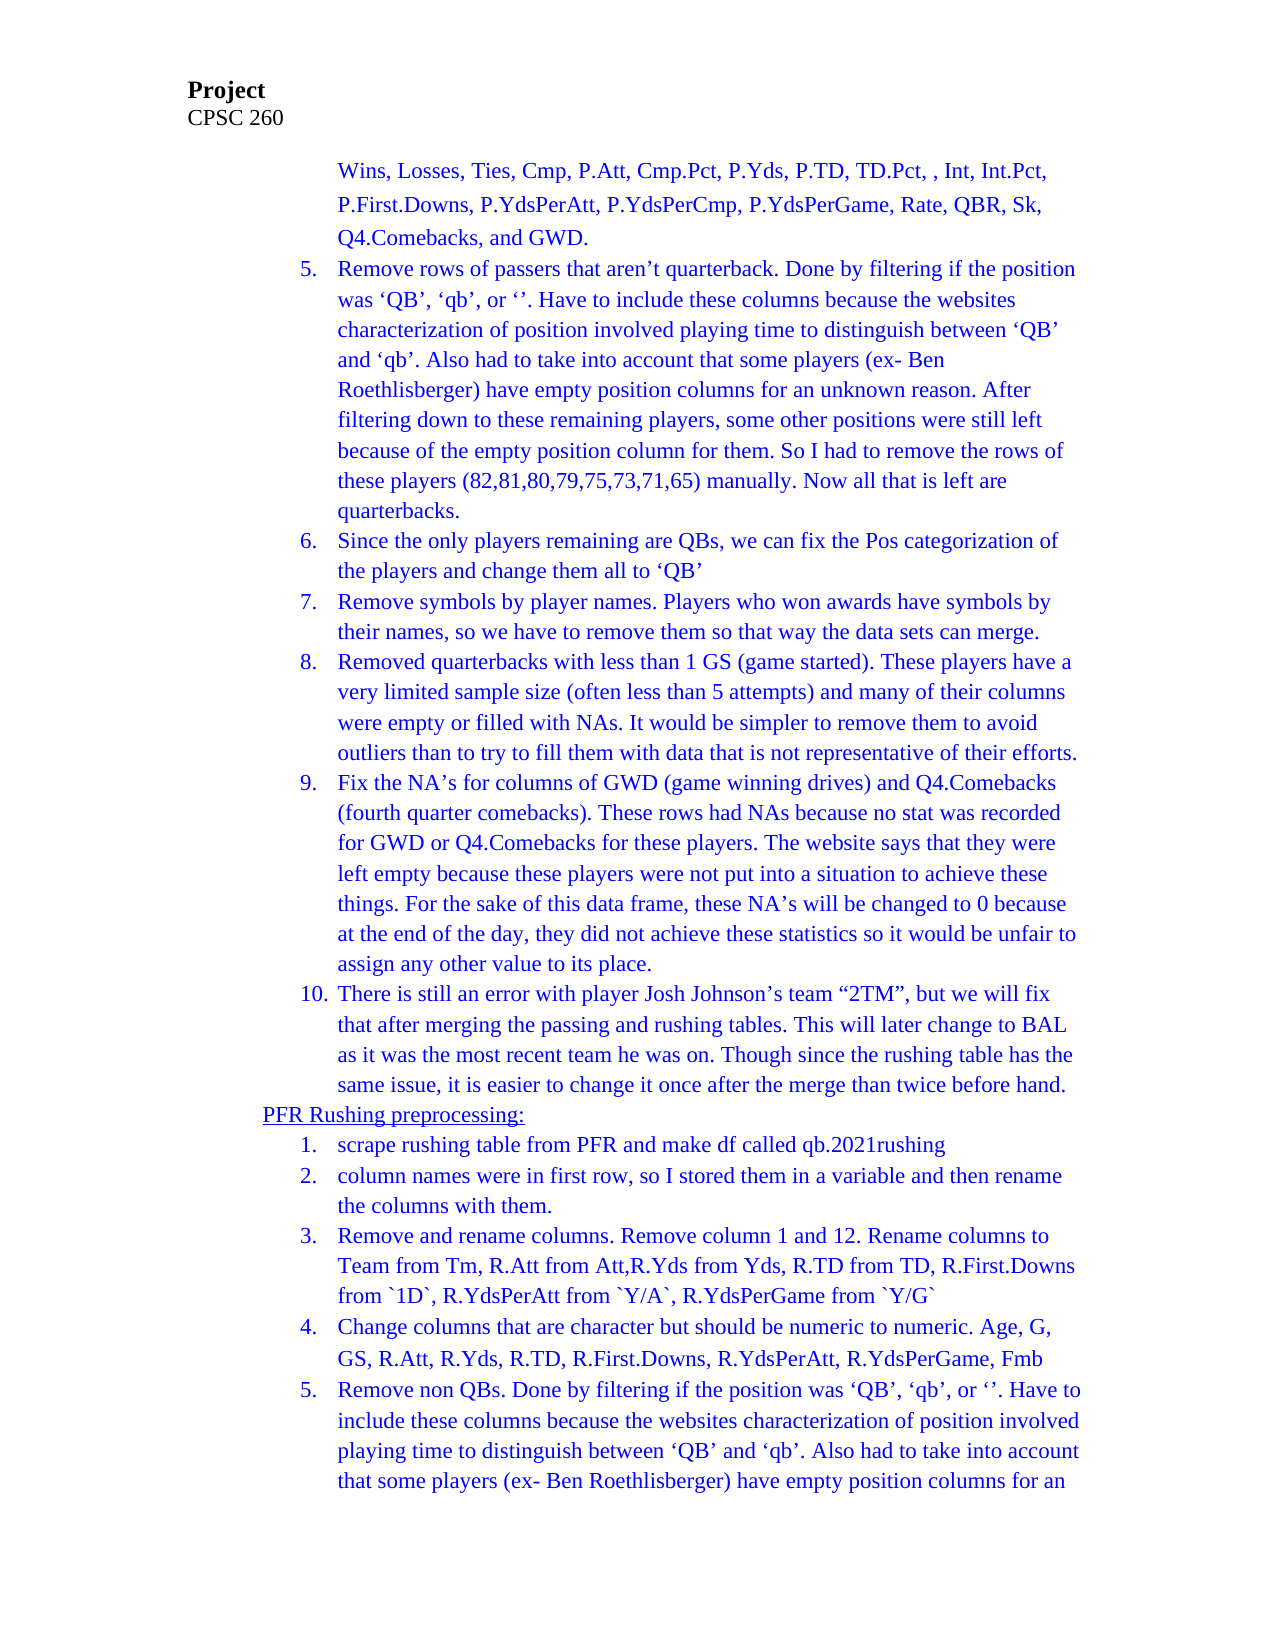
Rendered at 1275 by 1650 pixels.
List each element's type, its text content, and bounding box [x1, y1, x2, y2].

list scrape rushing table from PFR and make df called qb.2021rushing [300, 1132, 1087, 1158]
list Removed quarterbacks with less than 1 GS (game started). These players have a very limited sample size (often less than 5 attempts) and many of their columns were empty or filled with NAs. It would be simpler to remove them to avoid outliers than to try to fill them with data that is not representative of their efforts. [300, 648, 1087, 765]
text PFR Rushing preprocessing: [187, 1101, 1087, 1128]
list Since the only players remaining are QBs, we can fix the Pos categorization of the players and change them all to ‘QB’ [300, 527, 1087, 584]
list Remove rows of passers that aren’t quarterback. Done by filtering if the position was ‘QB’, ‘qb’, or ‘’. Have to include these columns because the websites characterization of position involved playing time to distinguish between ‘QB’ and ‘qb’. Also had to take into account that some players (ex- Ben Roethlisberger) have empty position columns for an unknown reason. After filtering down to these remaining players, some other positions were still left because of the empty position column for them. So I had to remove the rows of these players (82,81,80,79,75,73,71,65) manually. Now all that is left are quarterbacks. [300, 256, 1087, 523]
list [300, 1376, 1087, 1493]
list column names were in first row, so I stored them in a variable and then rename the columns with them. [300, 1162, 1087, 1218]
list Change columns that are character but should be numeric to numeric. Age, G, GS, R.Att, R.Yds, R.TD, R.First.Downs, R.YdsPerAtt, R.YdsPerGame, Fmb [300, 1313, 1087, 1372]
list There is still an error with player Josh Johnson’s team “2TM”, but we will fix that after merging the passing and rushing tables. This will later change to BAL as it was the most recent team he was on. Though since the rushing table has the same issue, it is easier to change it once after the merge than twice before hand. [300, 981, 1087, 1097]
list Remove and rename columns. Remove column 1 and 12. Rename columns to Team from Tm, R.Att from Att,R.Yds from Yds, R.TD from TD, R.First.Downs from `1D`, R.YdsPerAtt from `Y/A`, R.YdsPerGame from `Y/G` [300, 1222, 1087, 1309]
list Fix the NA’s for columns of GWD (game winning drives) and Q4.Comebacks (fourth quarter comebacks). These rows had NAs because no stat was recorded for GWD or Q4.Comebacks for these players. The website says that they were left empty because these players were not put into a situation to achieve these things. For the sake of this data frame, these NA’s will be changed to 0 because at the end of the day, they did not achieve these statistics so it would be unfair to assign any other value to its place. [300, 769, 1087, 977]
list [300, 156, 1087, 251]
list Remove symbols by player names. Players who won awards have symbols by their names, so we have to remove them so that way the data sets can merge. [300, 588, 1087, 644]
